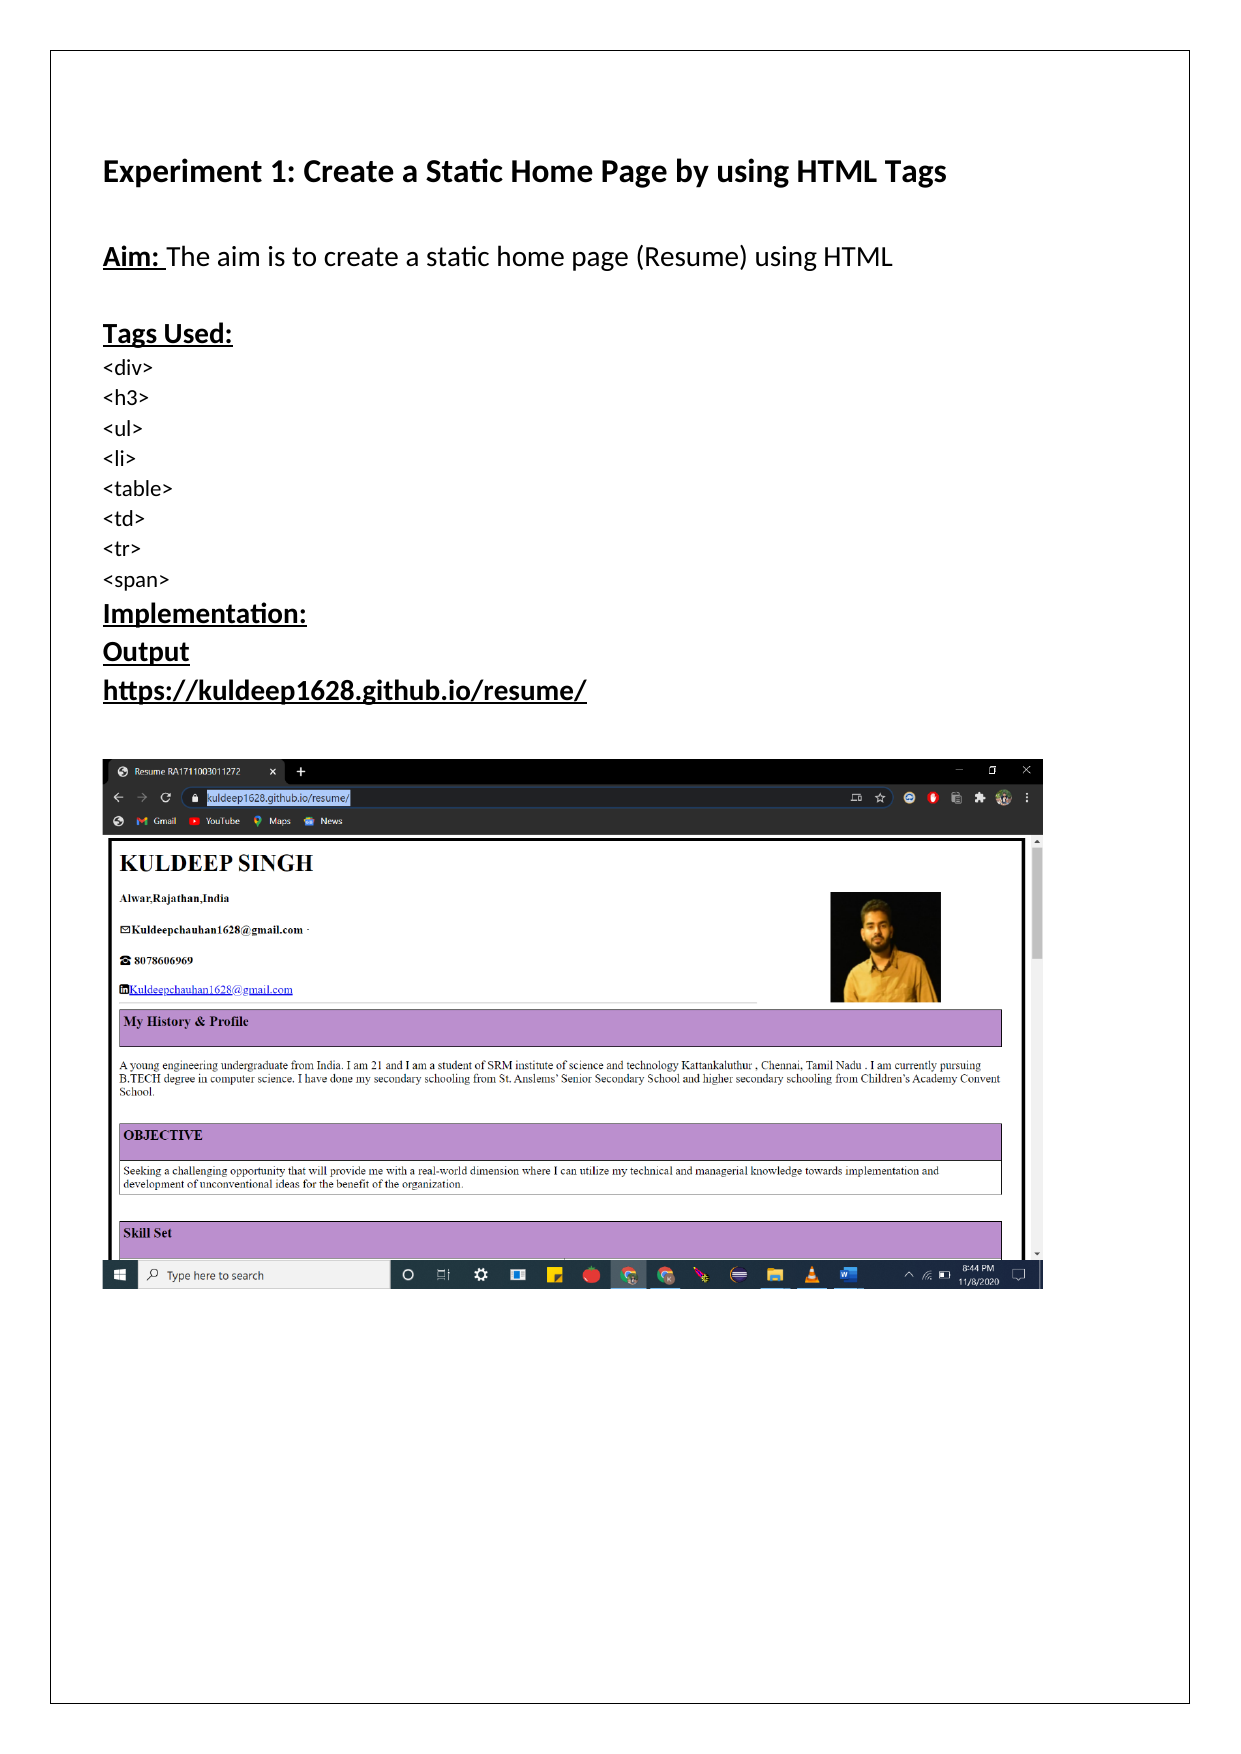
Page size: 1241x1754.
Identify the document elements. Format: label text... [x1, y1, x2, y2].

text https://kuldeep1628.github.io/resume/ [103, 672, 1108, 707]
text Tags Used: [103, 315, 1108, 350]
text Aim: The aim is to create a static home page (Resume) using HTML [103, 238, 1108, 273]
text <tr> [103, 534, 1108, 562]
text <h3> [103, 383, 1108, 411]
text <li> [103, 444, 1108, 472]
text <table> [103, 474, 1108, 502]
text <span> [103, 565, 1108, 593]
picture [102, 759, 1043, 1289]
text <div> [103, 353, 1108, 381]
text <ul> [103, 414, 1108, 442]
text Implementation: [103, 595, 1108, 631]
text Experiment 1: Create a Static Home Page by using HTML Tags [103, 150, 1108, 191]
text Output [103, 633, 1108, 669]
text <td> [103, 504, 1108, 532]
